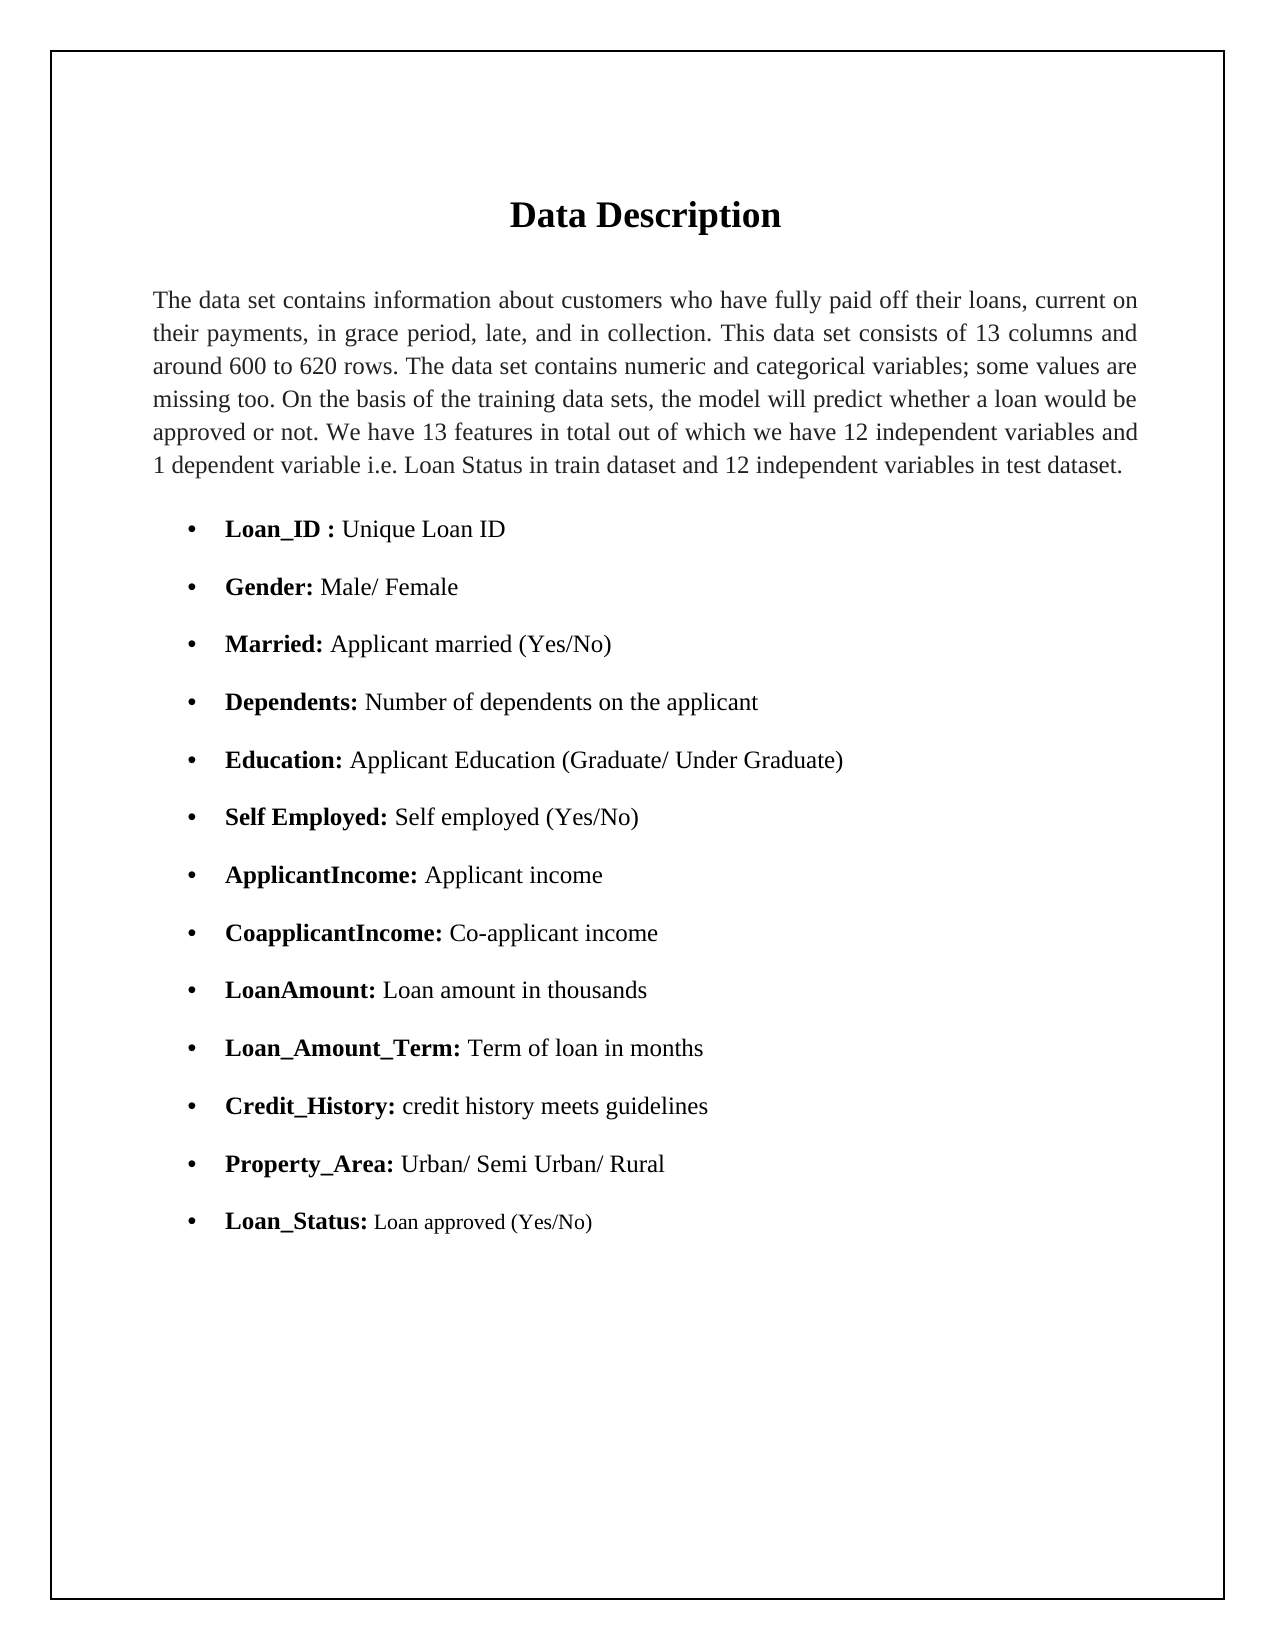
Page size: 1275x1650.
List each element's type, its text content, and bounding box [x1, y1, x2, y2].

list Self Employed: Self employed (Yes/No) [187, 802, 1139, 831]
text Data Description [152, 192, 1139, 235]
list Loan_Status: Loan approved (Yes/No) [187, 1206, 1139, 1235]
list Loan_Amount_Term: Term of loan in months [187, 1033, 1139, 1062]
list Married: Applicant married (Yes/No) [187, 629, 1139, 658]
list ApplicantIncome: Applicant income [187, 860, 1139, 889]
list Property_Area: Urban/ Semi Urban/ Rural [187, 1148, 1139, 1177]
list Loan_ID : Unique Loan ID [187, 514, 1139, 543]
list Gender: Male/ Female [187, 571, 1139, 600]
list Education: Applicant Education (Graduate/ Under Graduate) [187, 744, 1139, 773]
list LoanAmount: Loan amount in thousands [187, 975, 1139, 1004]
list Credit_History: credit history meets guidelines [187, 1091, 1139, 1120]
text The data set contains information about customers who have fully paid off their loans, current on their payments, in grace period, late, and in collection. This data set consists of 13 columns and around 600 to 620 rows. The data set contains numeric and categorical variables; some values are missing too. On the basis of the training data sets, the model will predict whether a loan would be approved or not. We have 13 features in total out of which we have 12 independent variables and 1 dependent variable i.e. Loan Status in train dataset and 12 independent variables in test dataset. [152, 331, 1139, 479]
list Dependents: Number of dependents on the applicant [187, 687, 1139, 716]
list CoapplicantIncome: Co-applicant income [187, 918, 1139, 947]
